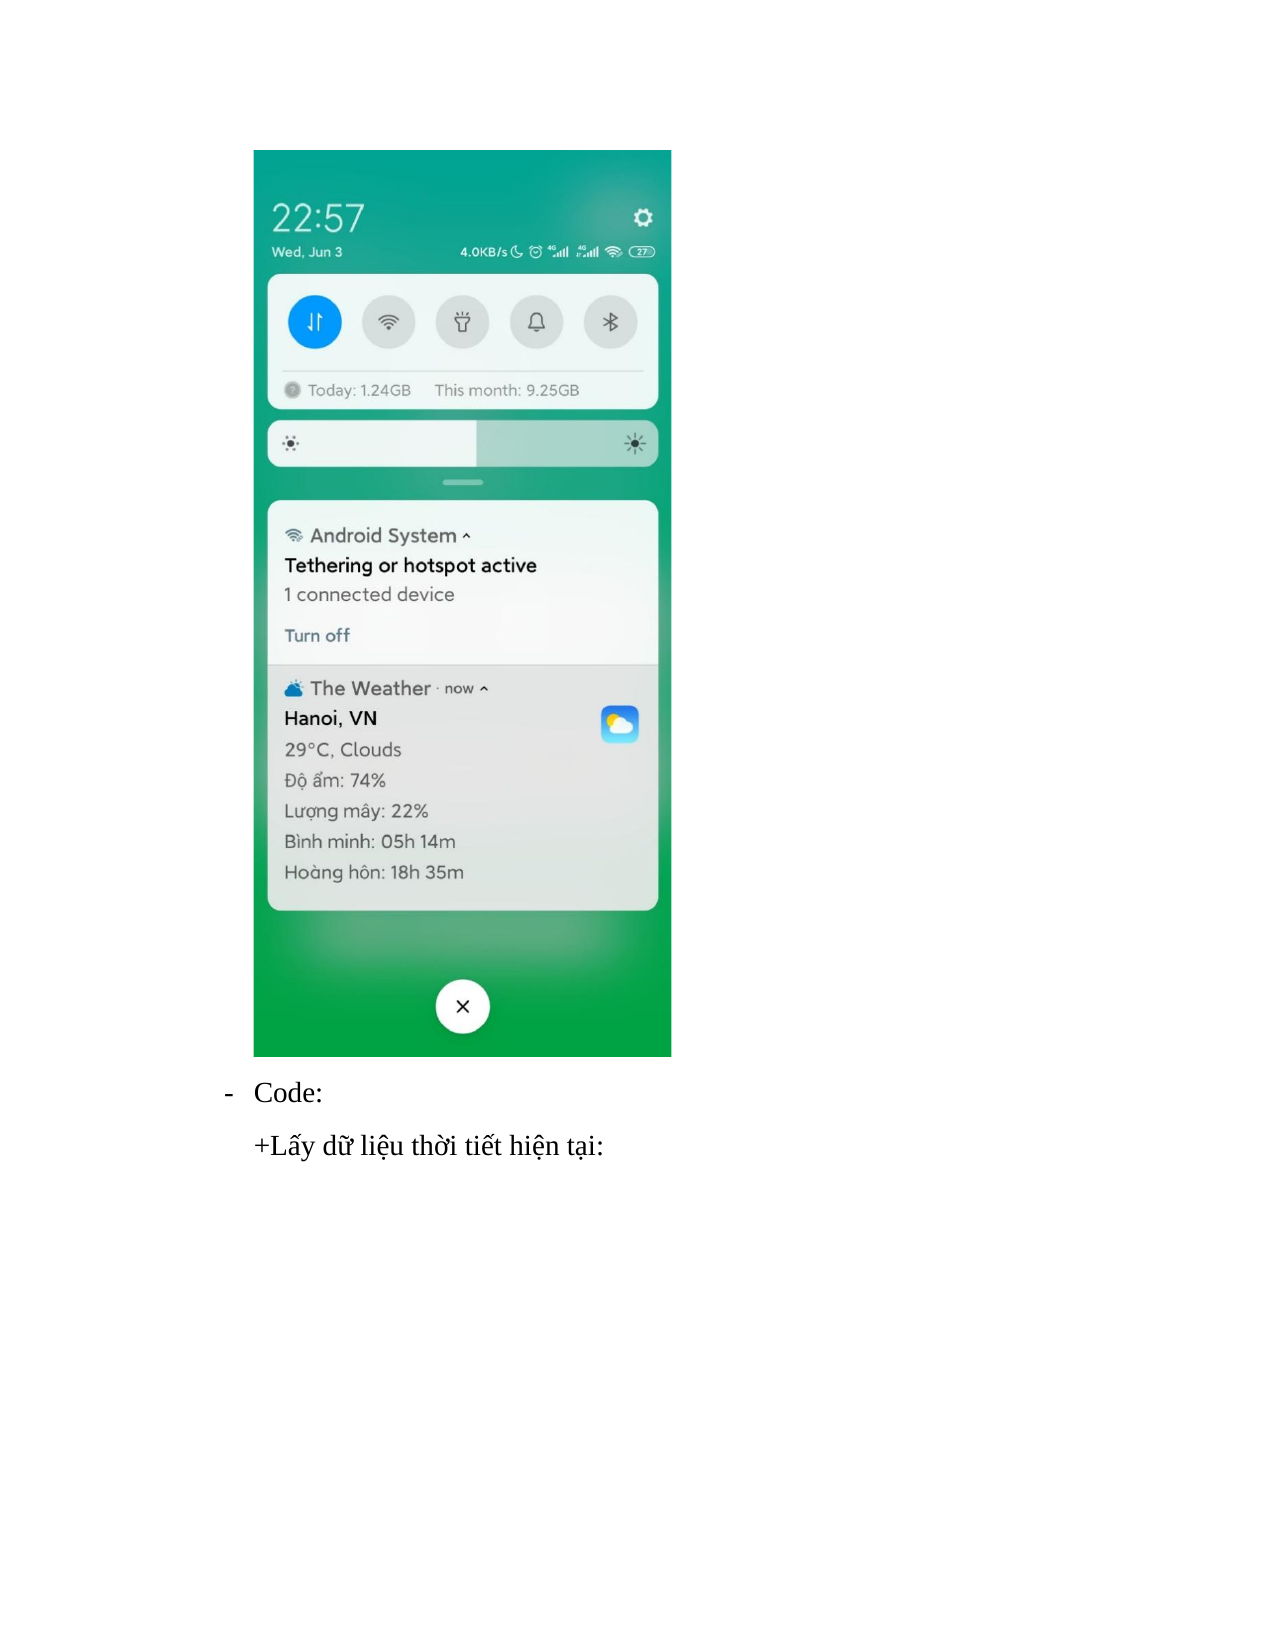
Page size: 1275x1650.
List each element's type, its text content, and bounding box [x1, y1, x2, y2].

list Code: [224, 1075, 1125, 1109]
text +Lấy dữ liệu thời tiết hiện tại: [253, 1128, 1125, 1161]
picture [253, 150, 672, 1057]
